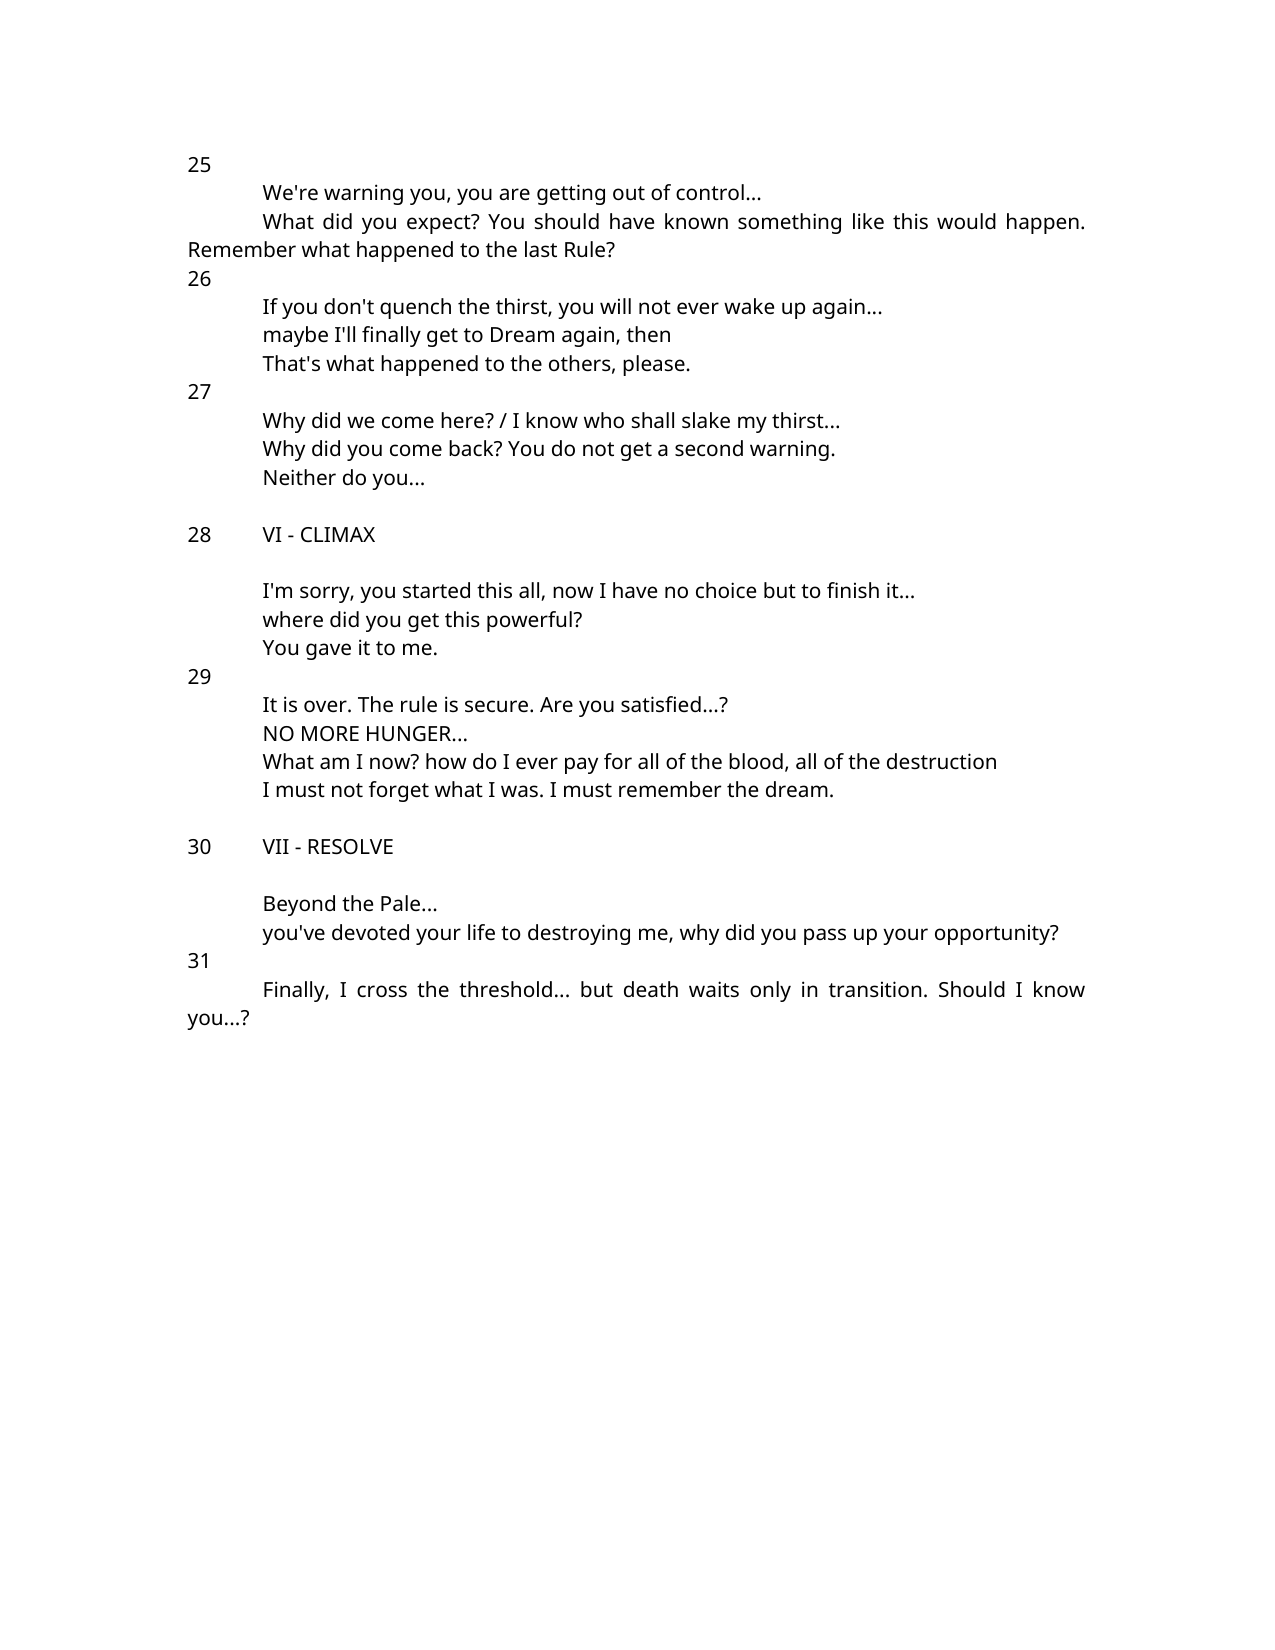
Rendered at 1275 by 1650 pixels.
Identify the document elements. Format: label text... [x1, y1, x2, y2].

text You gave it to me. [187, 633, 1087, 662]
text Beyond the Pale... [187, 889, 1087, 918]
text Why did you come back? You do not get a second warning. [187, 434, 1087, 463]
text Why did we come here? / I know who shall slake my thirst... [187, 406, 1087, 434]
text That's what happened to the others, please. [187, 349, 1087, 377]
text Neither do you... [187, 463, 1087, 491]
text 28 VI - CLIMAX [187, 520, 1087, 548]
text It is over. The rule is secure. Are you satisfied...? [187, 690, 1087, 719]
text maybe I'll finally get to Dream again, then [187, 321, 1087, 349]
text Finally, I cross the threshold... but death waits only in transition. Should I know you...? [187, 975, 1087, 1032]
text you've devoted your life to destroying me, why did you pass up your opportunity? [187, 918, 1087, 946]
text What did you expect? You should have known something like this would happen. Remember what happened to the last Rule? [187, 207, 1087, 264]
text 30 VII - RESOLVE [187, 832, 1087, 861]
text where did you get this powerful? [187, 605, 1087, 633]
text 26 [187, 264, 1087, 292]
text I must not forget what I was. I must remember the dream. [187, 776, 1087, 804]
text 31 [187, 946, 1087, 975]
text I'm sorry, you started this all, now I have no choice but to finish it... [187, 577, 1087, 605]
text 29 [187, 662, 1087, 690]
text 27 [187, 377, 1087, 406]
text We're warning you, you are getting out of control... [187, 178, 1087, 207]
text If you don't quench the thirst, you will not ever wake up again... [187, 292, 1087, 321]
text 25 [187, 150, 1087, 178]
text NO MORE HUNGER... [187, 719, 1087, 747]
text What am I now? how do I ever pay for all of the blood, all of the destruction [187, 747, 1087, 776]
